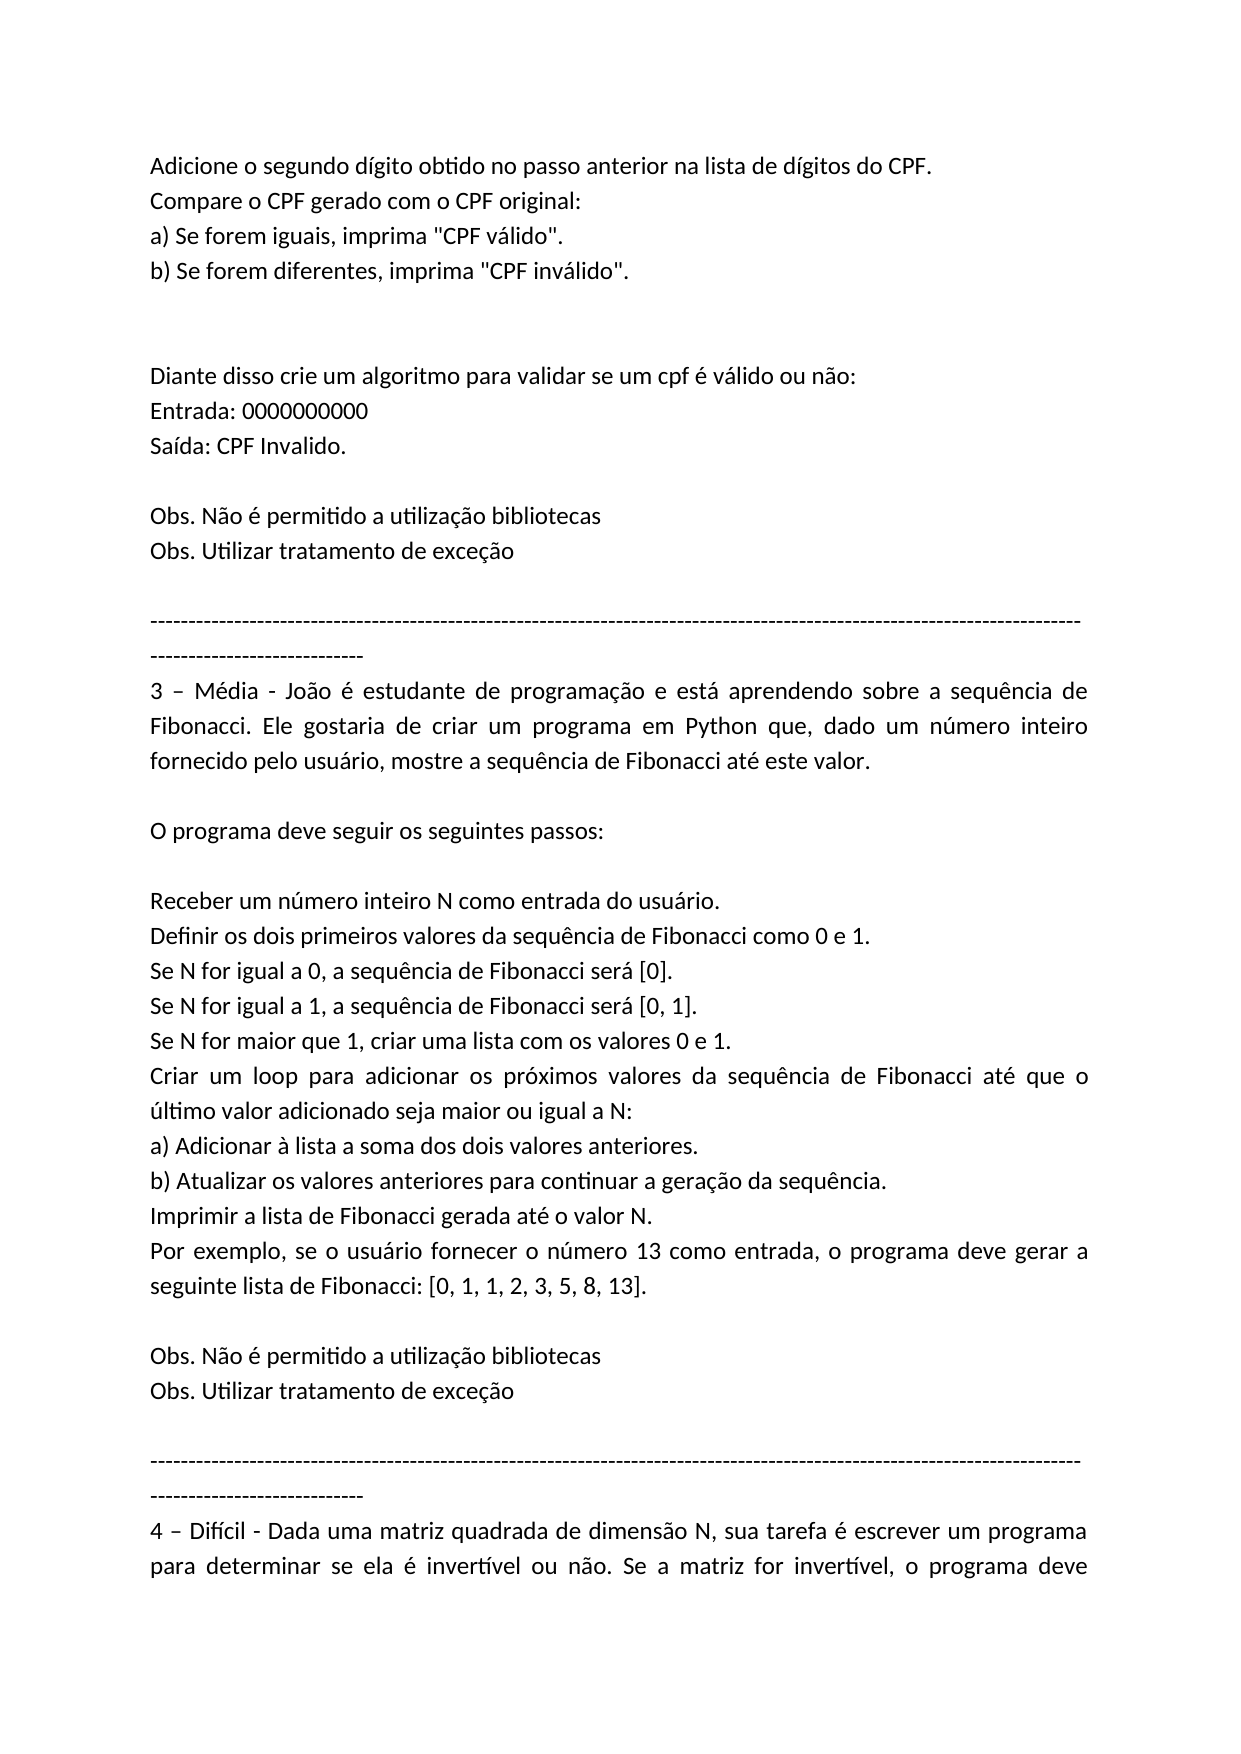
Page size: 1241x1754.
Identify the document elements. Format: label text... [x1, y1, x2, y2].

text Se N for igual a 1, a sequência de Fibonacci será [0, 1]. [150, 990, 1090, 1021]
text Criar um loop para adicionar os próximos valores da sequência de Fibonacci até que o último valor adicionado seja maior ou igual a N: [150, 1060, 1090, 1126]
text Obs. Não é permitido a utilização bibliotecas [150, 1340, 1090, 1371]
text ------------------------------------------------------------------------------------------------------------------------------------------------------ [150, 1445, 1090, 1511]
text Saída: CPF Invalido. [150, 430, 1090, 461]
text Se N for igual a 0, a sequência de Fibonacci será [0]. [150, 955, 1090, 986]
text O programa deve seguir os seguintes passos: [150, 815, 1090, 846]
text Por exemplo, se o usuário fornecer o número 13 como entrada, o programa deve gerar a seguinte lista de Fibonacci: [0, 1, 1, 2, 3, 5, 8, 13]. [150, 1235, 1090, 1301]
text b) Se forem diferentes, imprima "CPF inválido". [150, 255, 1090, 286]
text Obs. Utilizar tratamento de exceção [150, 1375, 1090, 1406]
text Entrada: 0000000000 [150, 395, 1090, 426]
text Obs. Utilizar tratamento de exceção [150, 535, 1090, 566]
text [150, 1515, 1090, 1581]
text a) Adicionar à lista a soma dos dois valores anteriores. [150, 1130, 1090, 1161]
text b) Atualizar os valores anteriores para continuar a geração da sequência. [150, 1165, 1090, 1196]
text ------------------------------------------------------------------------------------------------------------------------------------------------------ [150, 605, 1090, 671]
text Definir os dois primeiros valores da sequência de Fibonacci como 0 e 1. [150, 920, 1090, 951]
text Se N for maior que 1, criar uma lista com os valores 0 e 1. [150, 1025, 1090, 1056]
text Obs. Não é permitido a utilização bibliotecas [150, 500, 1090, 531]
text Compare o CPF gerado com o CPF original: [150, 185, 1090, 216]
text Receber um número inteiro N como entrada do usuário. [150, 885, 1090, 916]
text a) Se forem iguais, imprima "CPF válido". [150, 220, 1090, 251]
text Diante disso crie um algoritmo para validar se um cpf é válido ou não: [150, 360, 1090, 391]
text Imprimir a lista de Fibonacci gerada até o valor N. [150, 1200, 1090, 1231]
text 3 – Média - João é estudante de programação e está aprendendo sobre a sequência de Fibonacci. Ele gostaria de criar um programa em Python que, dado um número inteiro fornecido pelo usuário, mostre a sequência de Fibonacci até este valor. [150, 675, 1090, 776]
text Adicione o segundo dígito obtido no passo anterior na lista de dígitos do CPF. [150, 150, 1090, 181]
